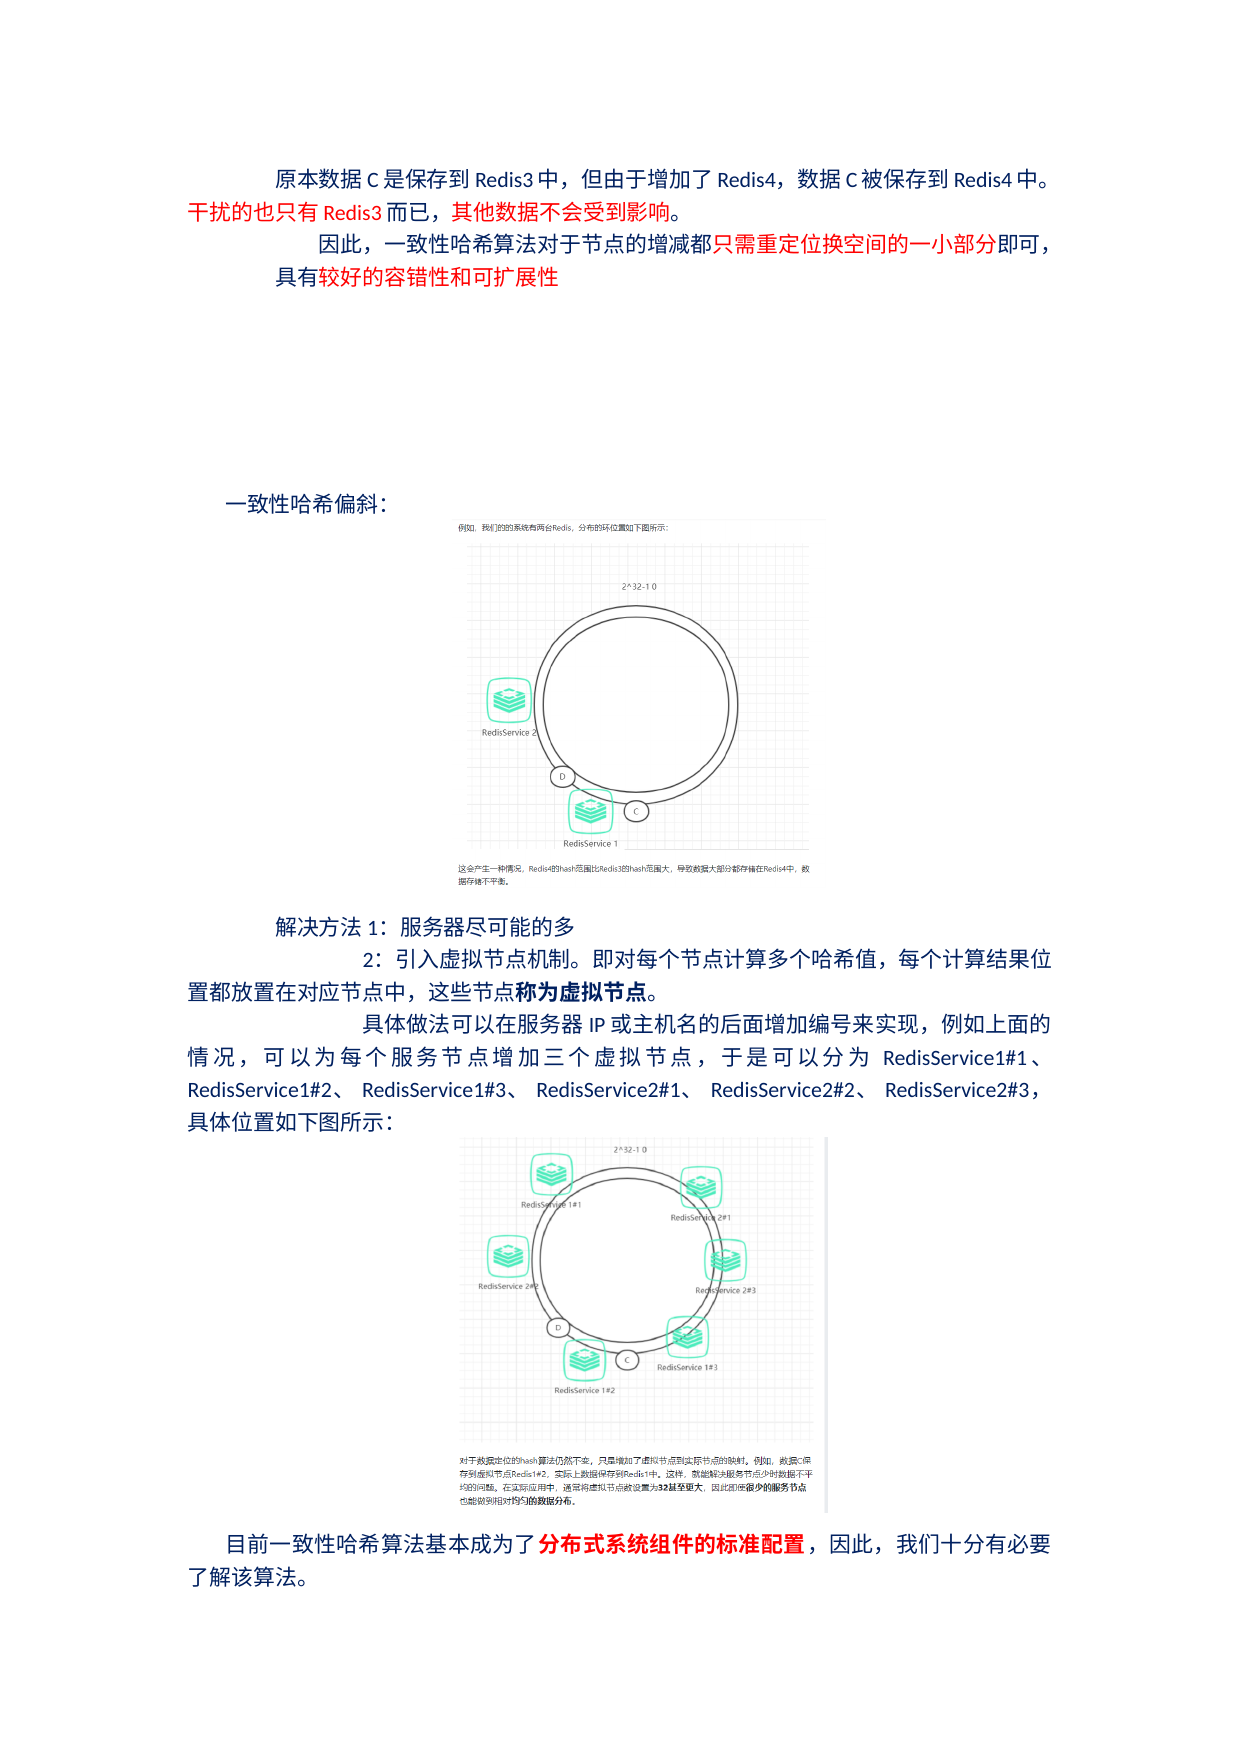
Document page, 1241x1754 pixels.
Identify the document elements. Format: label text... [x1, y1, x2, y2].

text 一致性哈希偏斜： [187, 487, 1053, 519]
text 目前一致性哈希算法基本成为了分布式系统组件的标准配置，因此，我们十分有必要了解该算法。 [187, 1527, 1053, 1592]
text 解决方法1：服务器尽可能的多 [187, 909, 1053, 942]
text 因此，一致性哈希算法对于节点的增减都只需重定位换空间的一小部分即可，具有较好的容错性和可扩展性 [275, 227, 1053, 292]
picture [449, 1137, 828, 1513]
text 原本数据C是保存到Redis3中，但由于增加了Redis4，数据C被保存到Redis4中。干扰的也只有Redis3而已，其他数据不会受到影响。 [187, 162, 1053, 227]
text 2：引入虚拟节点机制。即对每个节点计算多个哈希值，每个计算结果位置都放置在对应节点中，这些节点称为虚拟节点。 [187, 942, 1053, 1007]
text 具体做法可以在服务器IP或主机名的后面增加编号来实现，例如上面的情况，可以为每个服务节点增加三个虚拟节点，于是可以分为 RedisService1#1、 RedisService1#2、 RedisService1#3、 RedisService2#1、 RedisService2#2、 RedisService2#3，具体位置如下图所示： [187, 1007, 1053, 1137]
picture [451, 519, 826, 888]
